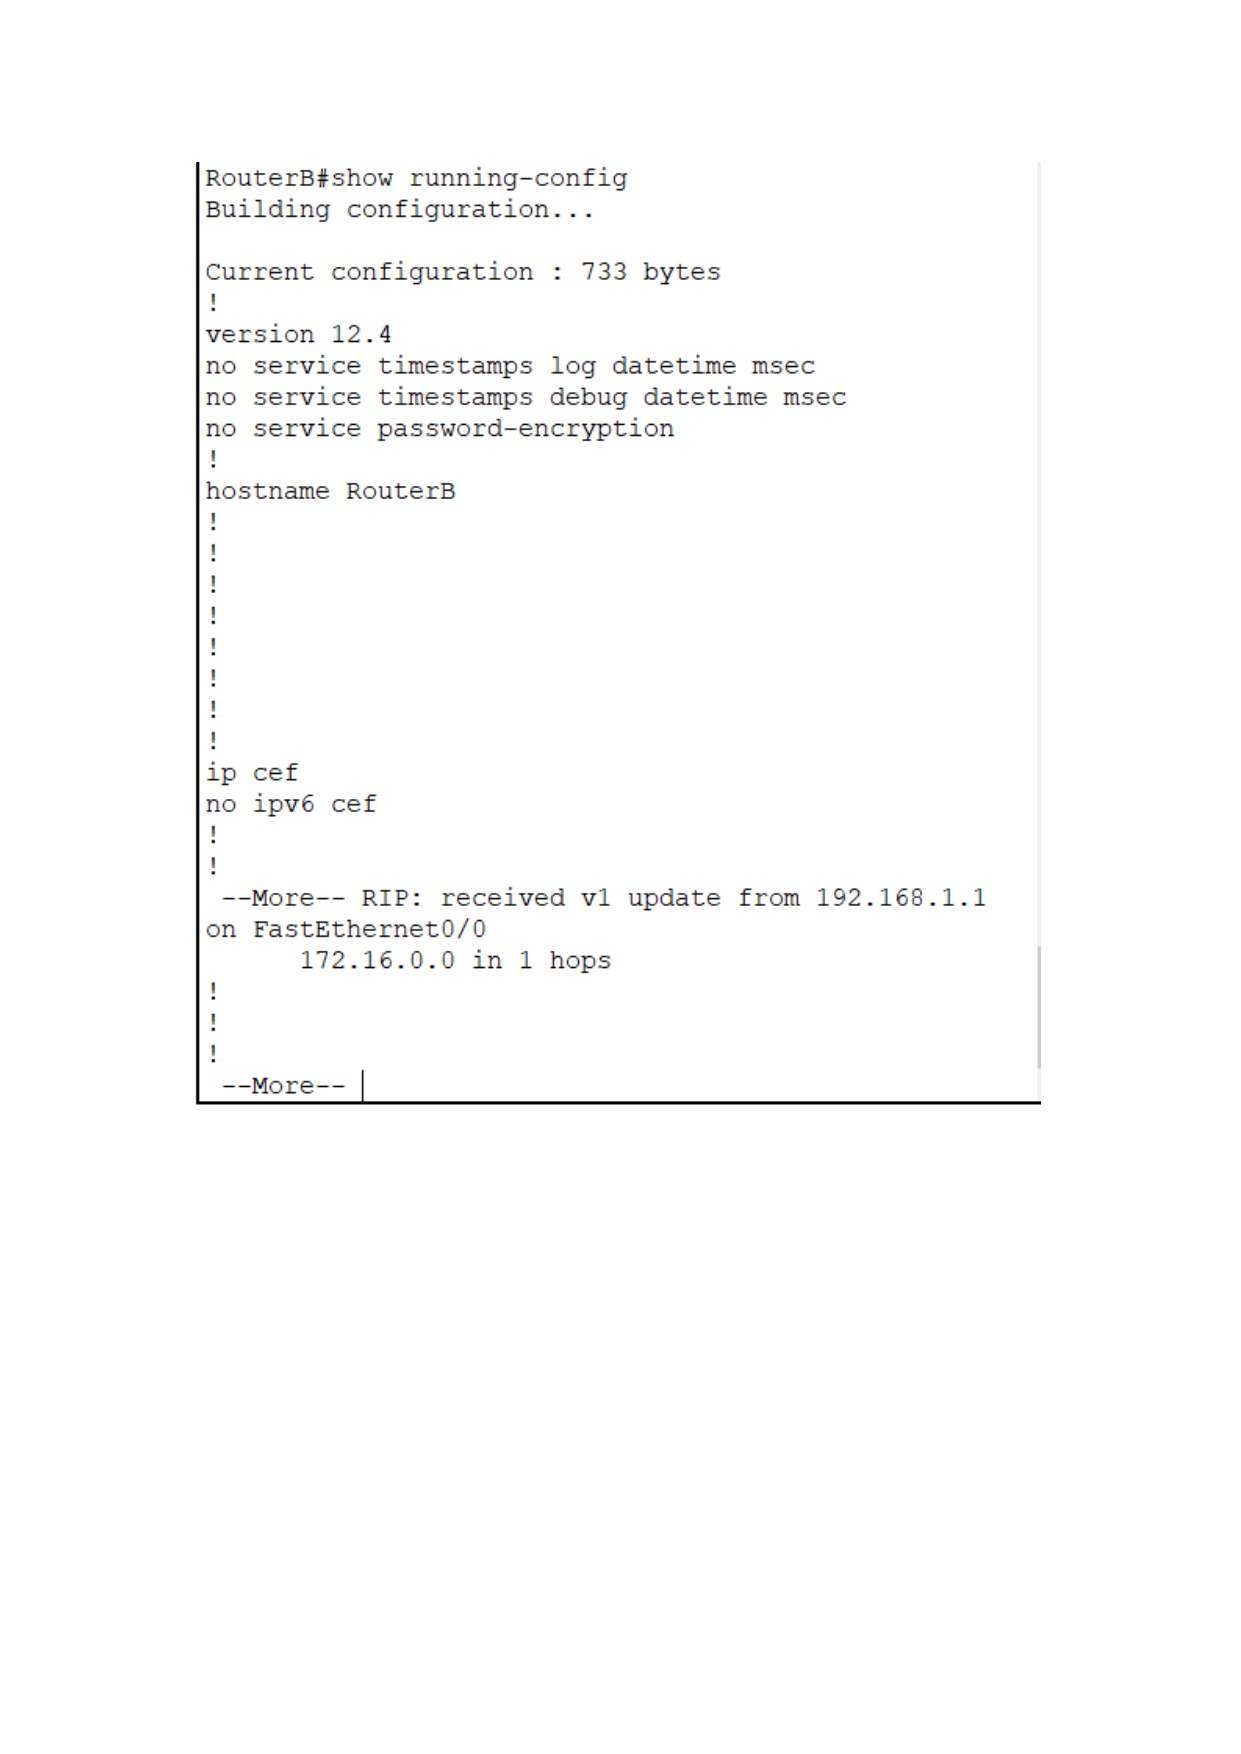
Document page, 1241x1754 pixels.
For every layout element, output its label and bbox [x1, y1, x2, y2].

picture [187, 162, 1041, 1111]
